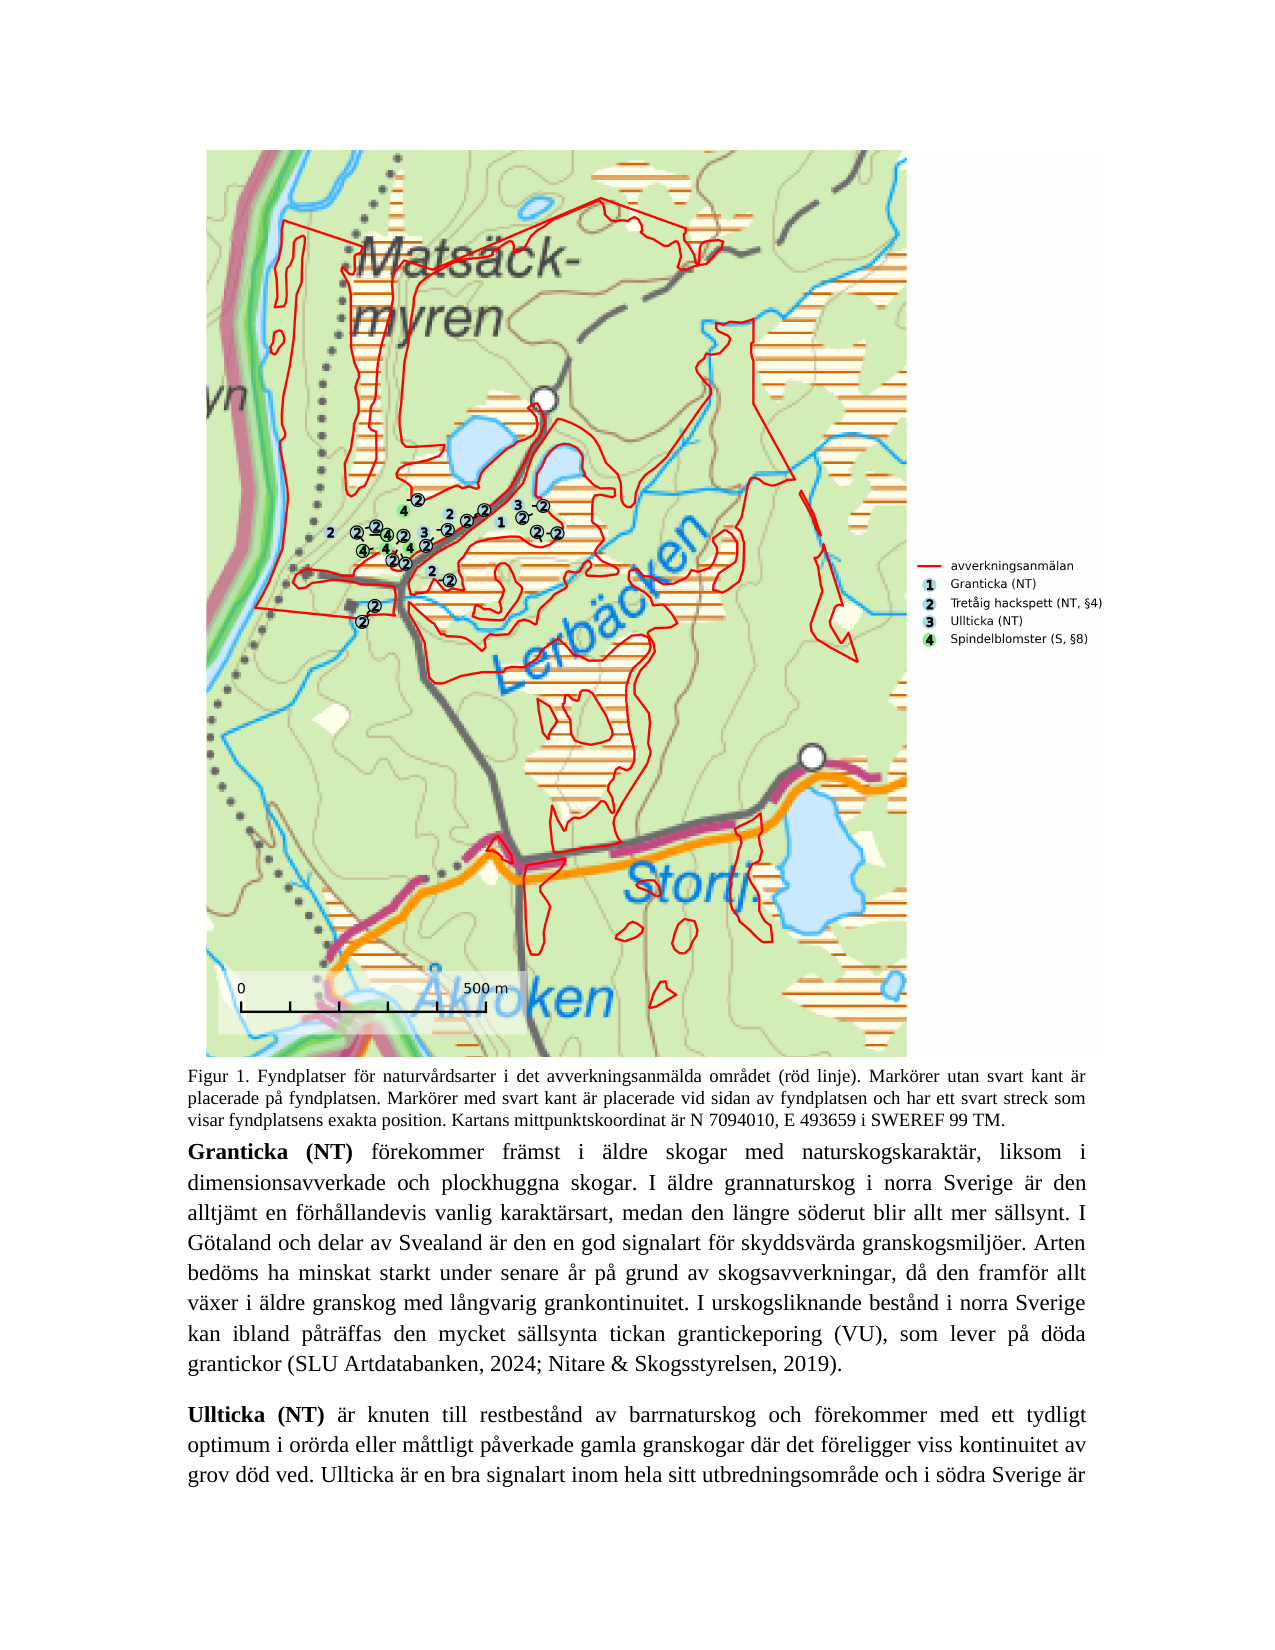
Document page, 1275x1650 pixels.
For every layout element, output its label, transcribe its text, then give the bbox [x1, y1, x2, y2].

text Figur 1. Fyndplatser för naturvårdsarter i det avverkningsanmälda området (röd linje). Markörer utan svart kant är placerade på fyndplatsen. Markörer med svart kant är placerade vid sidan av fyndplatsen och har ett svart streck som visar fyndplatsens exakta position. Kartans mittpunktskoordinat är N 7094010, E 493659 i SWEREF 99 TM. [187, 1065, 1087, 1130]
picture [206, 150, 1107, 1057]
text Granticka (NT) förekommer främst i äldre skogar med naturskogskaraktär, liksom i dimensionsavverkade och plockhuggna skogar. I äldre grannaturskog i norra Sverige är den alltjämt en förhållandevis vanlig karaktärsart, medan den längre söderut blir allt mer sällsynt. I Götaland och delar av Svealand är den en god signalart för skyddsvärda granskogsmiljöer. Arten bedöms ha minskat starkt under senare år på grund av skogsavverkningar, då den framför allt växer i äldre granskog med långvarig grankontinuitet. I urskogsliknande bestånd i norra Sverige kan ibland påträffas den mycket sällsynta tickan grantickeporing (VU), som lever på döda grantickor (SLU Artdatabanken, 2024; Nitare & Skogsstyrelsen, 2019). [187, 1138, 1087, 1376]
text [187, 1401, 1087, 1488]
